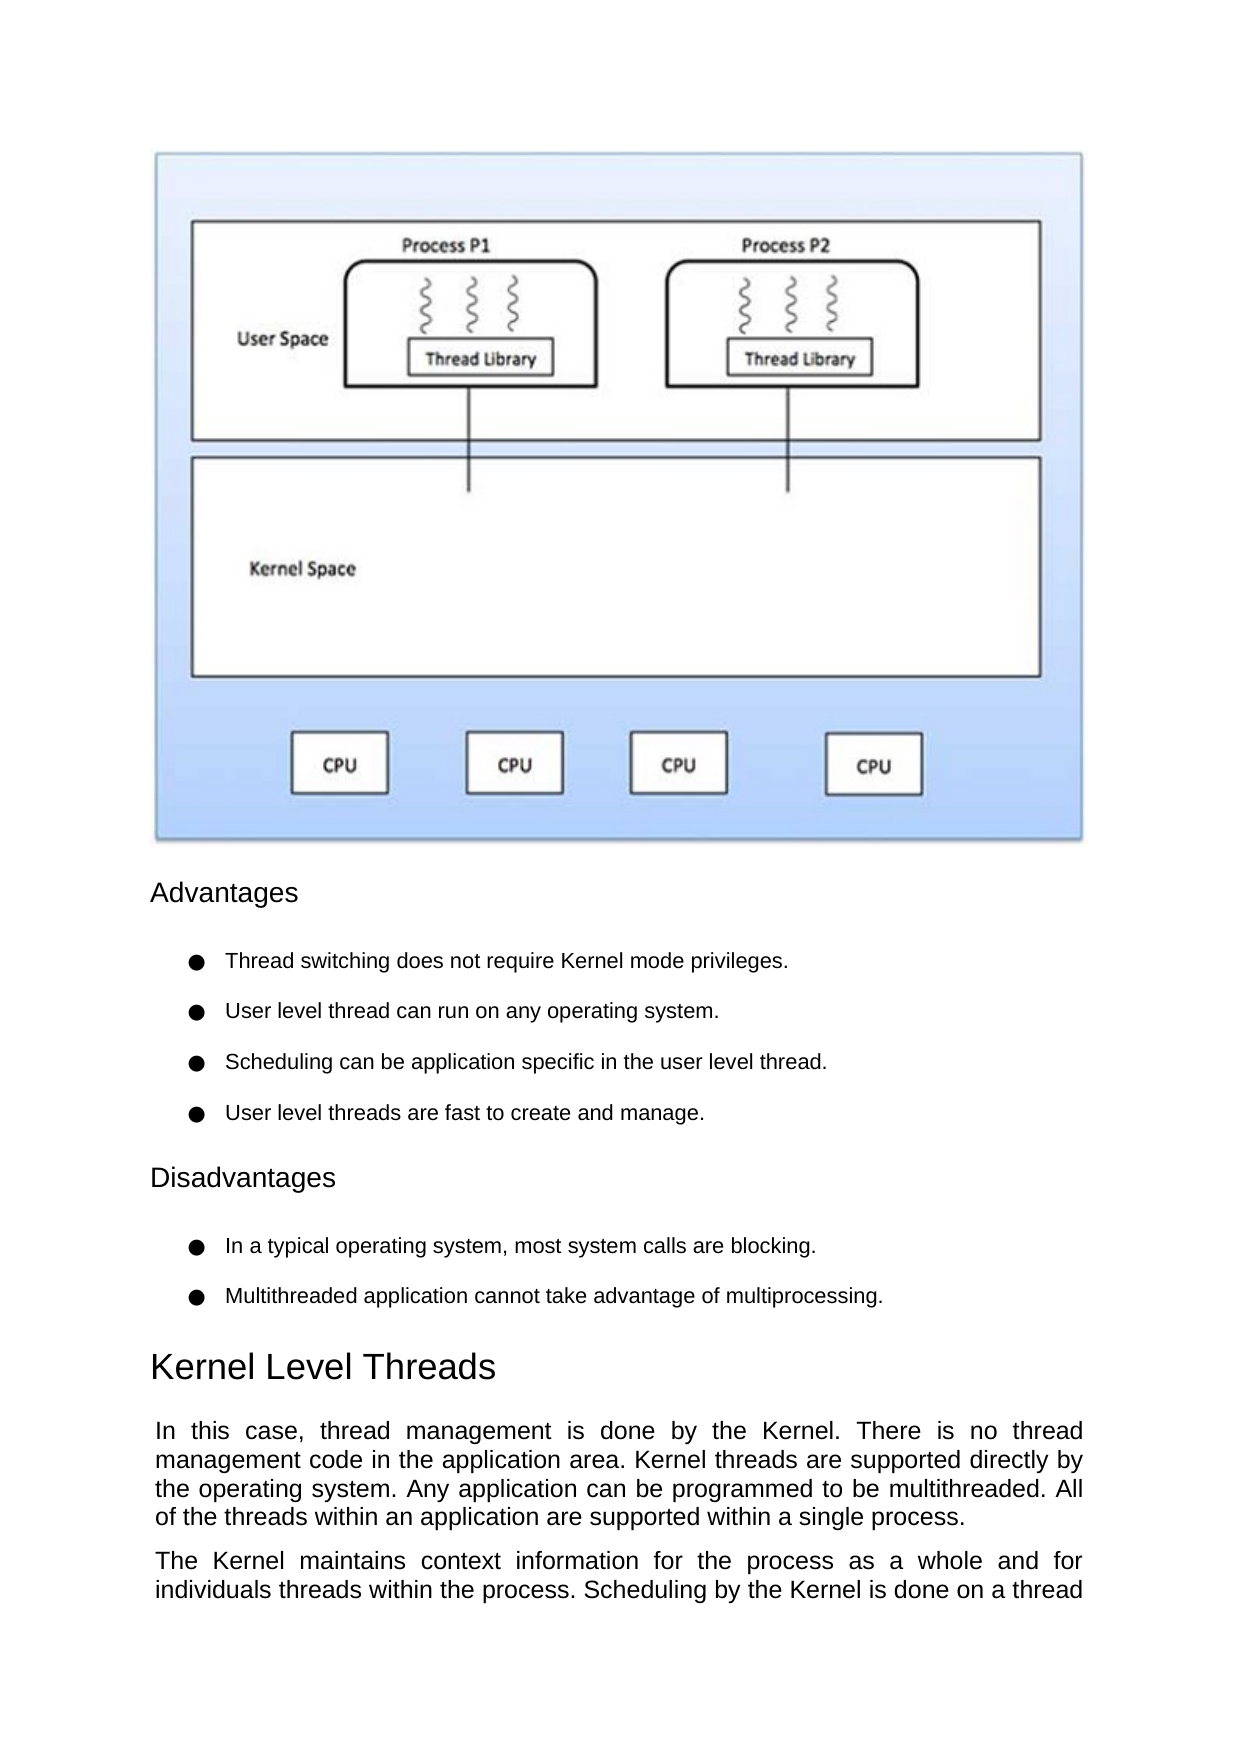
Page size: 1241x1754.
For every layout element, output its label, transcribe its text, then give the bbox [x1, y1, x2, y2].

list Multithreaded application cannot take advantage of multiprocessing. [187, 1273, 1090, 1316]
list Scheduling can be application specific in the user level thread. [187, 1039, 1090, 1081]
list User level thread can run on any operating system. [187, 988, 1090, 1031]
list User level threads are fast to create and manage. [187, 1089, 1090, 1132]
list Thread switching does not require Kernel mode privileges. [187, 938, 1090, 980]
list In a typical operating system, most system calls are blocking. [187, 1223, 1090, 1265]
text Advantages [150, 876, 1090, 908]
text In this case, thread management is done by the Kernel. There is no thread management code in the application area. Kernel threads are supported directly by the operating system. Any application can be programmed to be multithreaded. All of the threads within an application are supported within a single process. [155, 1416, 1085, 1531]
picture [150, 150, 1088, 847]
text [155, 1546, 1085, 1604]
text Disadvantages [150, 1161, 1090, 1193]
text Kernel Level Threads [150, 1345, 1090, 1387]
